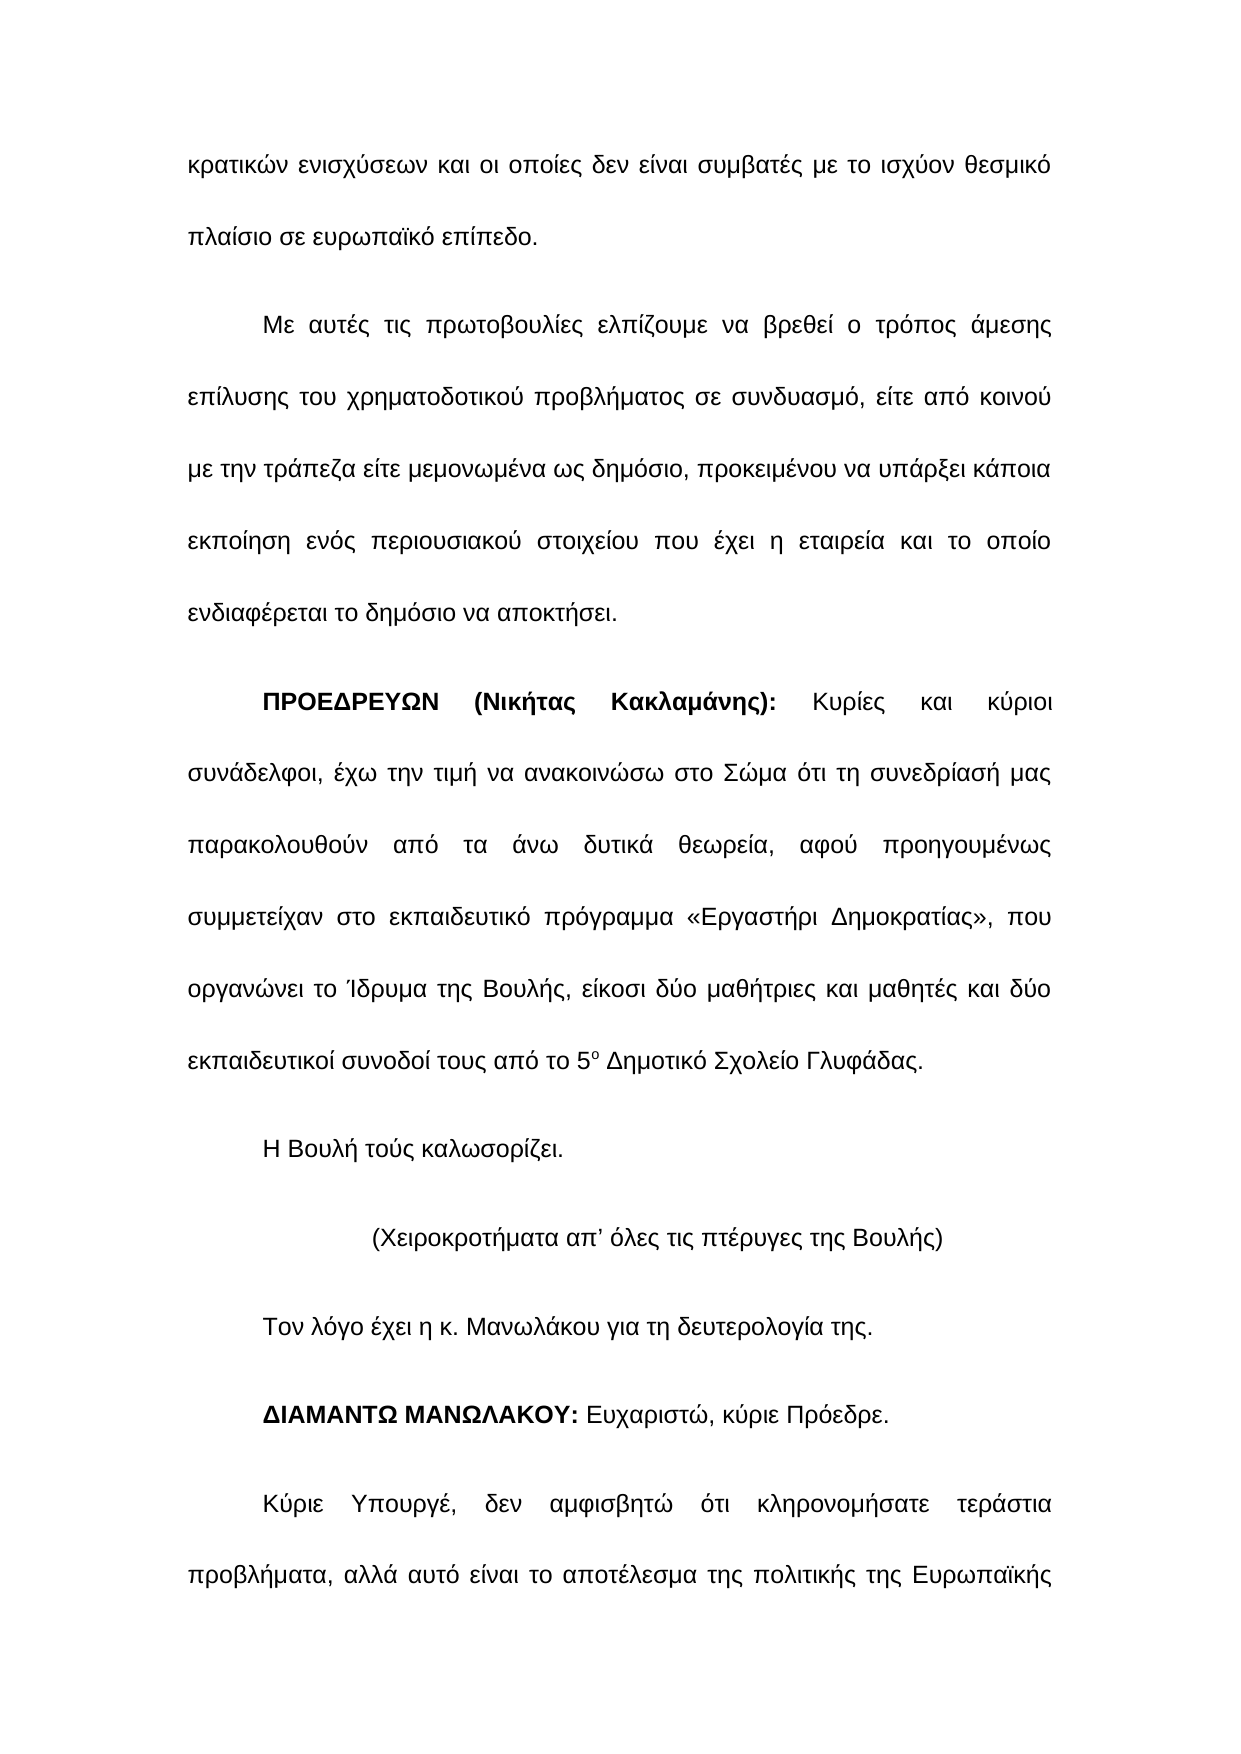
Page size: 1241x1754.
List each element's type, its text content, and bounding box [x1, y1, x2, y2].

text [187, 1488, 1053, 1589]
text Τον λόγο έχει η κ. Μανωλάκου για τη δευτερολογία της. [187, 1311, 1053, 1340]
text (Χειροκροτήματα απ’ όλες τις πτέρυγες της Βουλής) [187, 1223, 1053, 1252]
text Η Βουλή τούς καλωσορίζει. [187, 1134, 1053, 1163]
text ΠΡΟΕΔΡΕΥΩΝ (Νικήτας Κακλαμάνης): Κυρίες και κύριοι συνάδελφοι, έχω την τιμή να ανακοινώσω στο Σώμα ότι τη συνεδρίασή μας παρακολουθούν από τα άνω δυτικά θεωρεία, αφού προηγουμένως συμμετείχαν στο εκπαιδευτικό πρόγραμμα «Εργαστήρι Δημοκρατίας», που οργανώνει το Ίδρυμα της Βουλής, είκοσι δύο μαθήτριες και μαθητές και δύο εκπαιδευτικοί συνοδοί τους από το 5ο Δημοτικό Σχολείο Γλυφάδας. [187, 686, 1053, 1074]
text ΔΙΑΜΑΝΤΩ ΜΑΝΩΛΑΚΟΥ: Ευχαριστώ, κύριε Πρόεδρε. [187, 1400, 1053, 1429]
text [187, 150, 1053, 251]
text Με αυτές τις πρωτοβουλίες ελπίζουμε να βρεθεί ο τρόπος άμεσης επίλυσης του χρηματοδοτικού προβλήματος σε συνδυασμό, είτε από κοινού με την τράπεζα είτε μεμονωμένα ως δημόσιο, προκειμένου να υπάρξει κάποια εκποίηση ενός περιουσιακού στοιχείου που έχει η εταιρεία και το οποίο ενδιαφέρεται το δημόσιο να αποκτήσει. [187, 310, 1053, 627]
